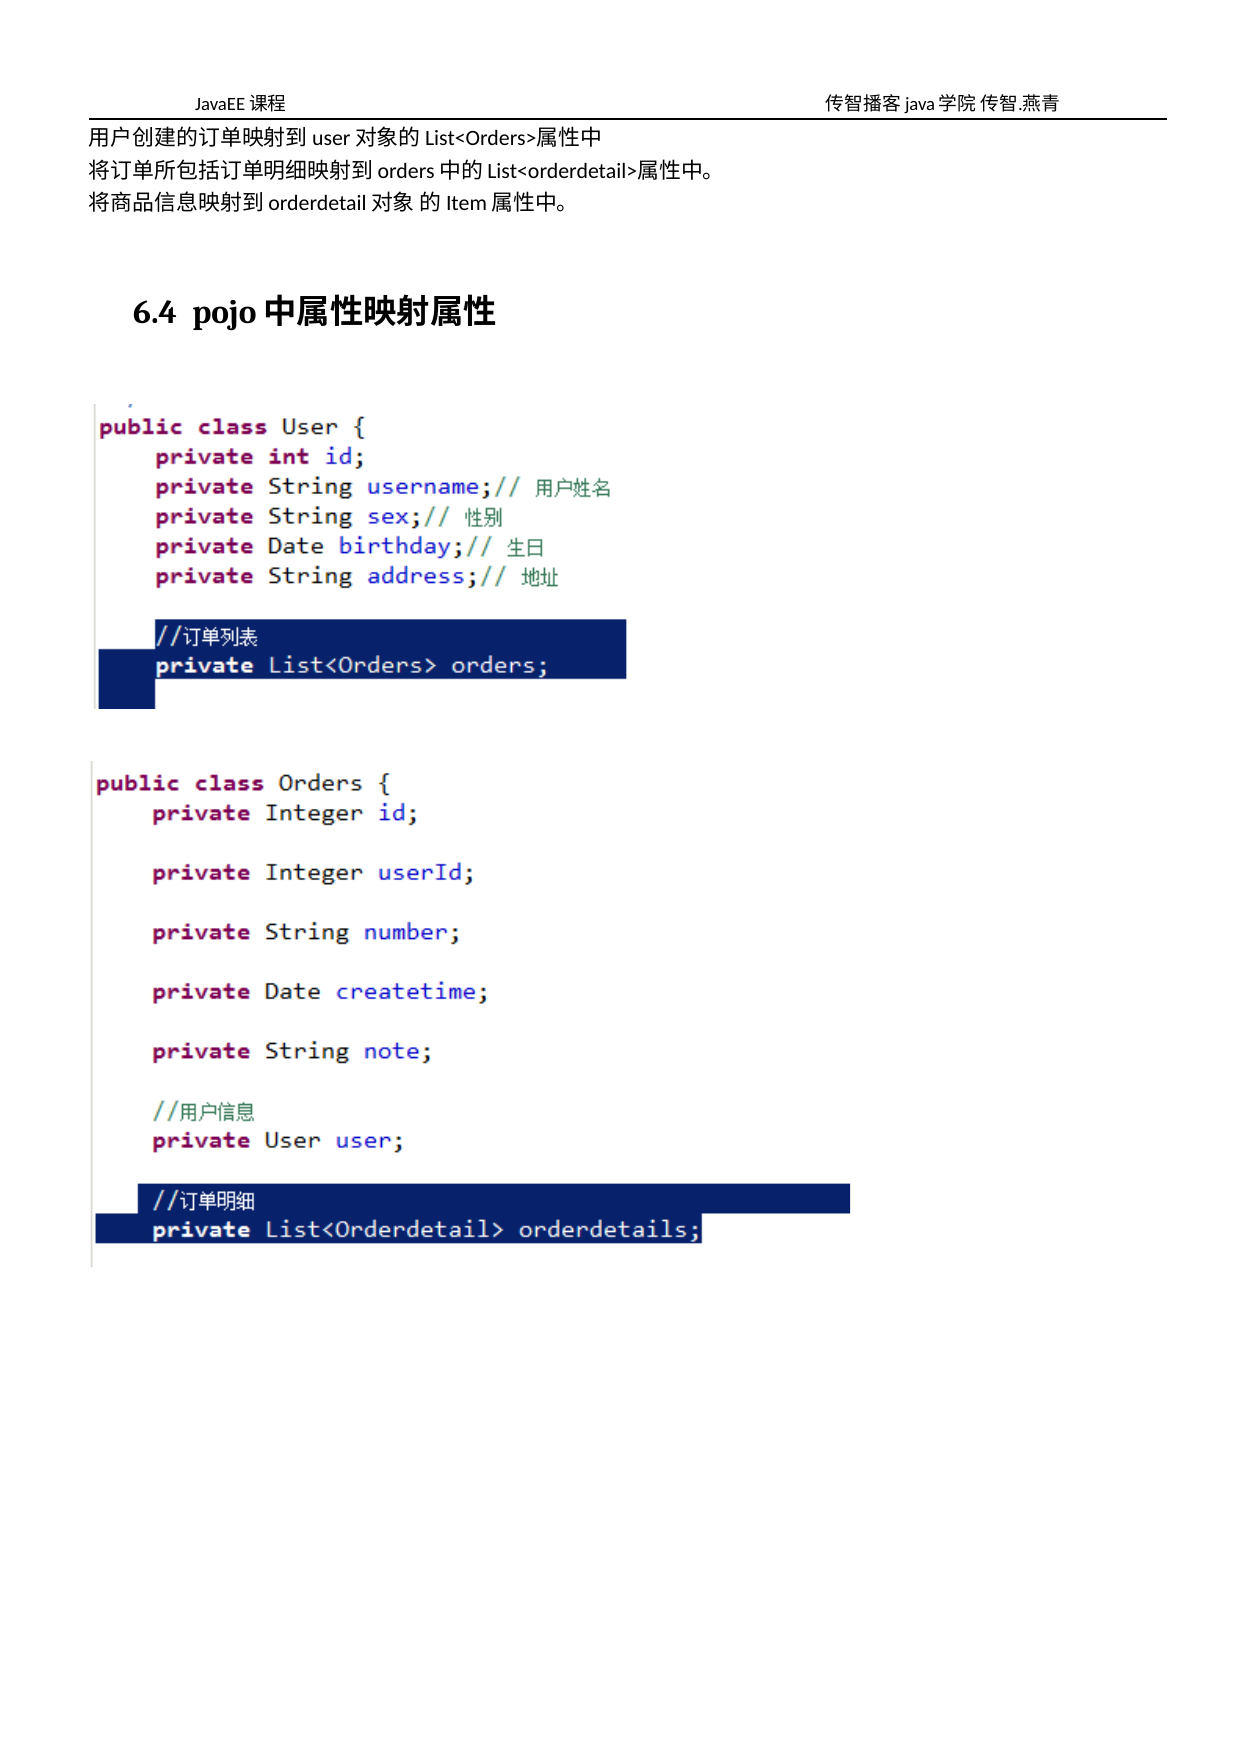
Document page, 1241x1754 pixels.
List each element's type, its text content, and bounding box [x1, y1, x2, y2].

picture [88, 761, 851, 1267]
text 用户创建的订单映射到user对象的List<Orders>属性中 [89, 120, 1167, 152]
text 将商品信息映射到orderdetail对象 的Item属性中。 [89, 185, 1167, 217]
picture [88, 404, 627, 709]
text 将订单所包括订单明细映射到orders中的List<orderdetail>属性中。 [89, 152, 1167, 185]
subtitle pojo中属性映射属性 [133, 277, 1167, 342]
